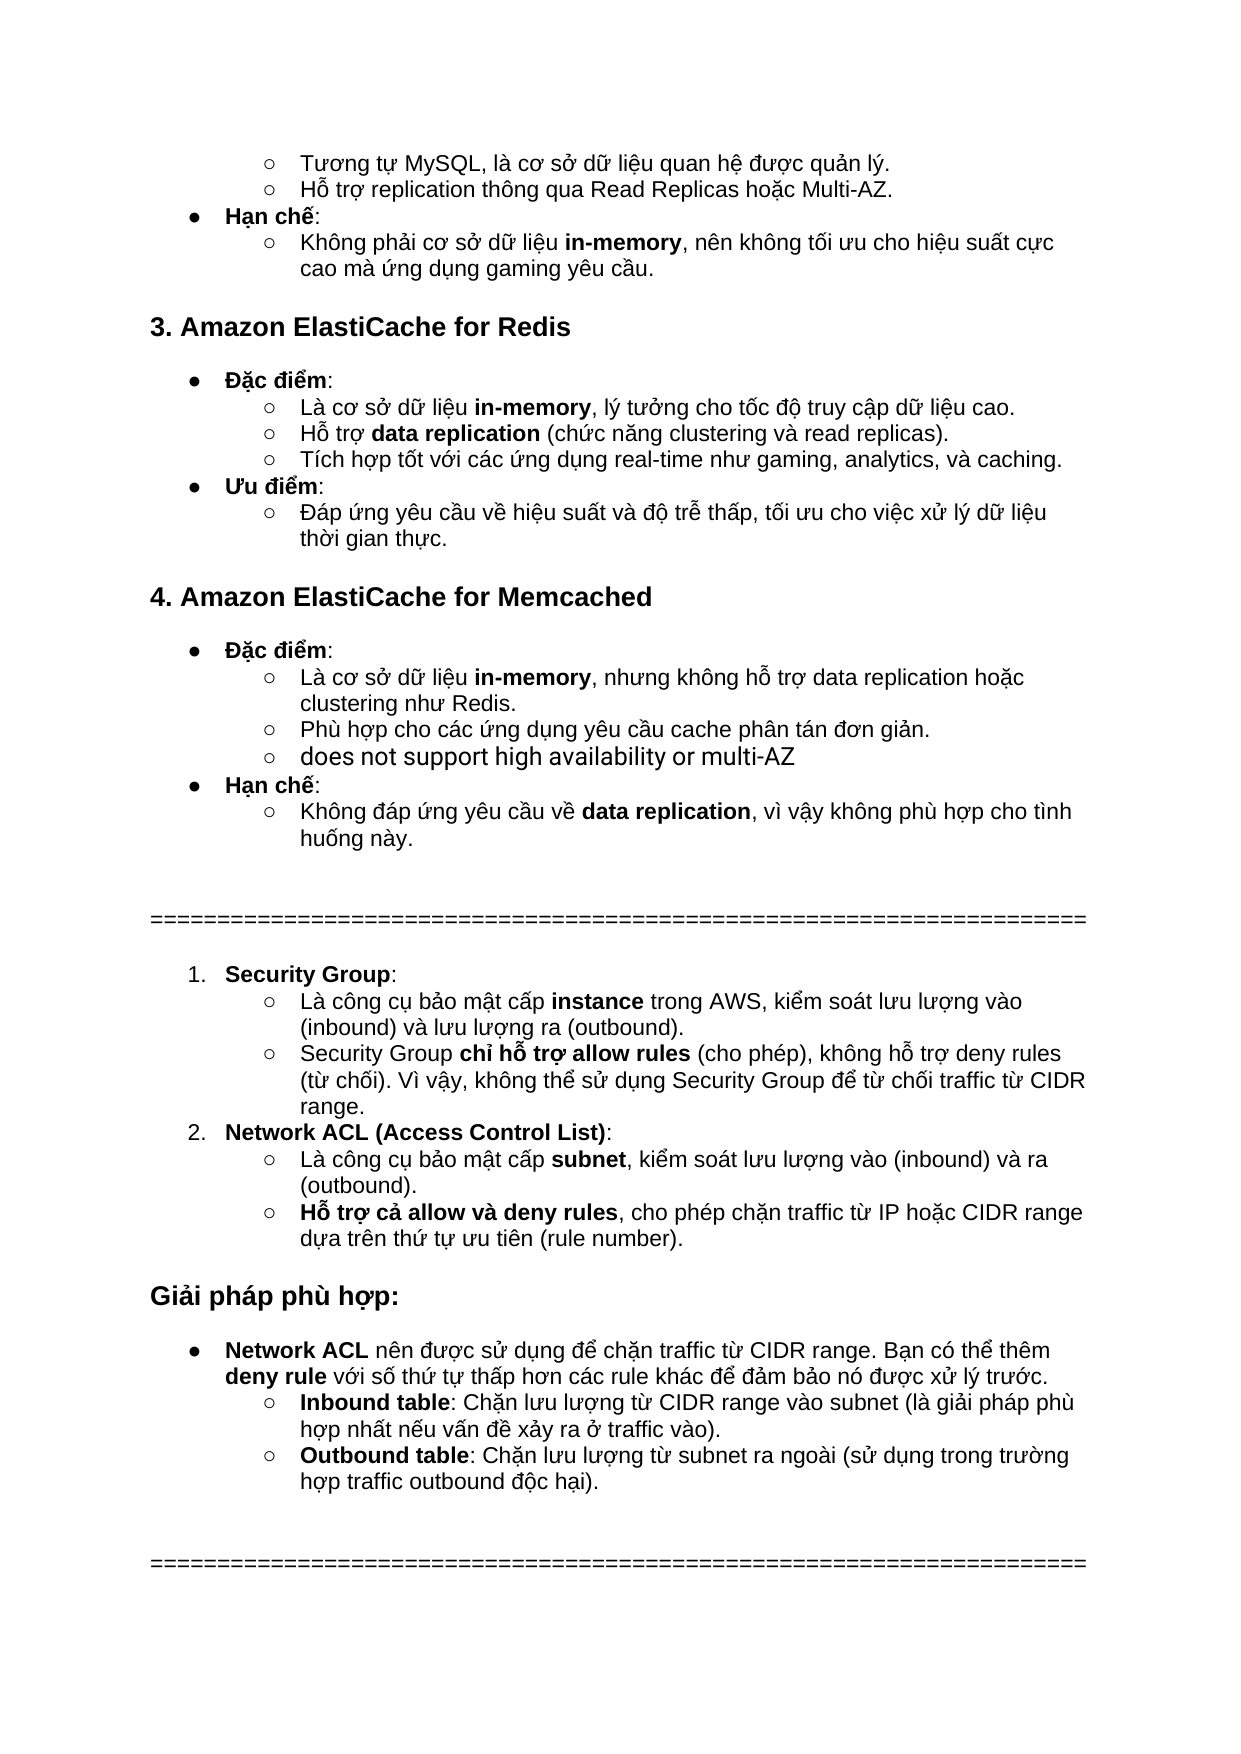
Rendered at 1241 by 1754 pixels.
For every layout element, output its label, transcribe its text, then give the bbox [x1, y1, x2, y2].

list Hỗ trợ replication thông qua Read Replicas hoặc Multi-AZ. [262, 176, 1090, 203]
list Đáp ứng yêu cầu về hiệu suất và độ trễ thấp, tối ưu cho việc xử lý dữ liệu thời gian thực. [262, 499, 1090, 552]
list Security Group chỉ hỗ trợ allow rules (cho phép), không hỗ trợ deny rules (từ chối). Vì vậy, không thể sử dụng Security Group để từ chối traffic từ CIDR range. [262, 1040, 1090, 1119]
list Outbound table: Chặn lưu lượng từ subnet ra ngoài (sử dụng trong trường hợp traffic outbound độc hại). [262, 1442, 1090, 1495]
list Là công cụ bảo mật cấp instance trong AWS, kiểm soát lưu lượng vào (inbound) và lưu lượng ra (outbound). [262, 988, 1090, 1040]
list Security Group: [187, 961, 1090, 988]
subtitle 3. Amazon ElastiCache for Redis [150, 311, 1090, 342]
list Tích hợp tốt với các ứng dụng real-time như gaming, analytics, và caching. [262, 446, 1090, 473]
list Không đáp ứng yêu cầu về data replication, vì vậy không phù hợp cho tình huống này. [262, 798, 1090, 851]
list Tương tự MySQL, là cơ sở dữ liệu quan hệ được quản lý. [262, 150, 1090, 176]
list Là cơ sở dữ liệu in-memory, lý tưởng cho tốc độ truy cập dữ liệu cao. [262, 393, 1090, 420]
list Là cơ sở dữ liệu in-memory, nhưng không hỗ trợ data replication hoặc clustering như Redis. [262, 663, 1090, 716]
list Đặc điểm: [187, 367, 1090, 393]
list Là công cụ bảo mật cấp subnet, kiểm soát lưu lượng vào (inbound) và ra (outbound). [262, 1146, 1090, 1198]
list Phù hợp cho các ứng dụng yêu cầu cache phân tán đơn giản. [262, 716, 1090, 742]
list Không phải cơ sở dữ liệu in-memory, nên không tối ưu cho hiệu suất cực cao mà ứng dụng gaming yêu cầu. [262, 229, 1090, 282]
list Đặc điểm: [187, 637, 1090, 663]
list Hạn chế: [187, 772, 1090, 798]
list Inbound table: Chặn lưu lượng từ CIDR range vào subnet (là giải pháp phù hợp nhất nếu vấn đề xảy ra ở traffic vào). [262, 1389, 1090, 1442]
text ====================================================================== [150, 1550, 1090, 1576]
list Hạn chế: [187, 203, 1090, 229]
list Network ACL nên được sử dụng để chặn traffic từ CIDR range. Bạn có thể thêm deny rule với số thứ tự thấp hơn các rule khác để đảm bảo nó được xử lý trước. [187, 1337, 1090, 1389]
subtitle 4. Amazon ElastiCache for Memcached [150, 581, 1090, 612]
list does not support high availability or multi-AZ [262, 742, 1090, 772]
list Network ACL (Access Control List): [187, 1119, 1090, 1146]
list Hỗ trợ cả allow và deny rules, cho phép chặn traffic từ IP hoặc CIDR range dựa trên thứ tự ưu tiên (rule number). [262, 1198, 1090, 1251]
text ====================================================================== [150, 906, 1090, 932]
list Hỗ trợ data replication (chức năng clustering và read replicas). [262, 420, 1090, 446]
subtitle Giải pháp phù hợp: [150, 1280, 1090, 1312]
list Ưu điểm: [187, 473, 1090, 499]
